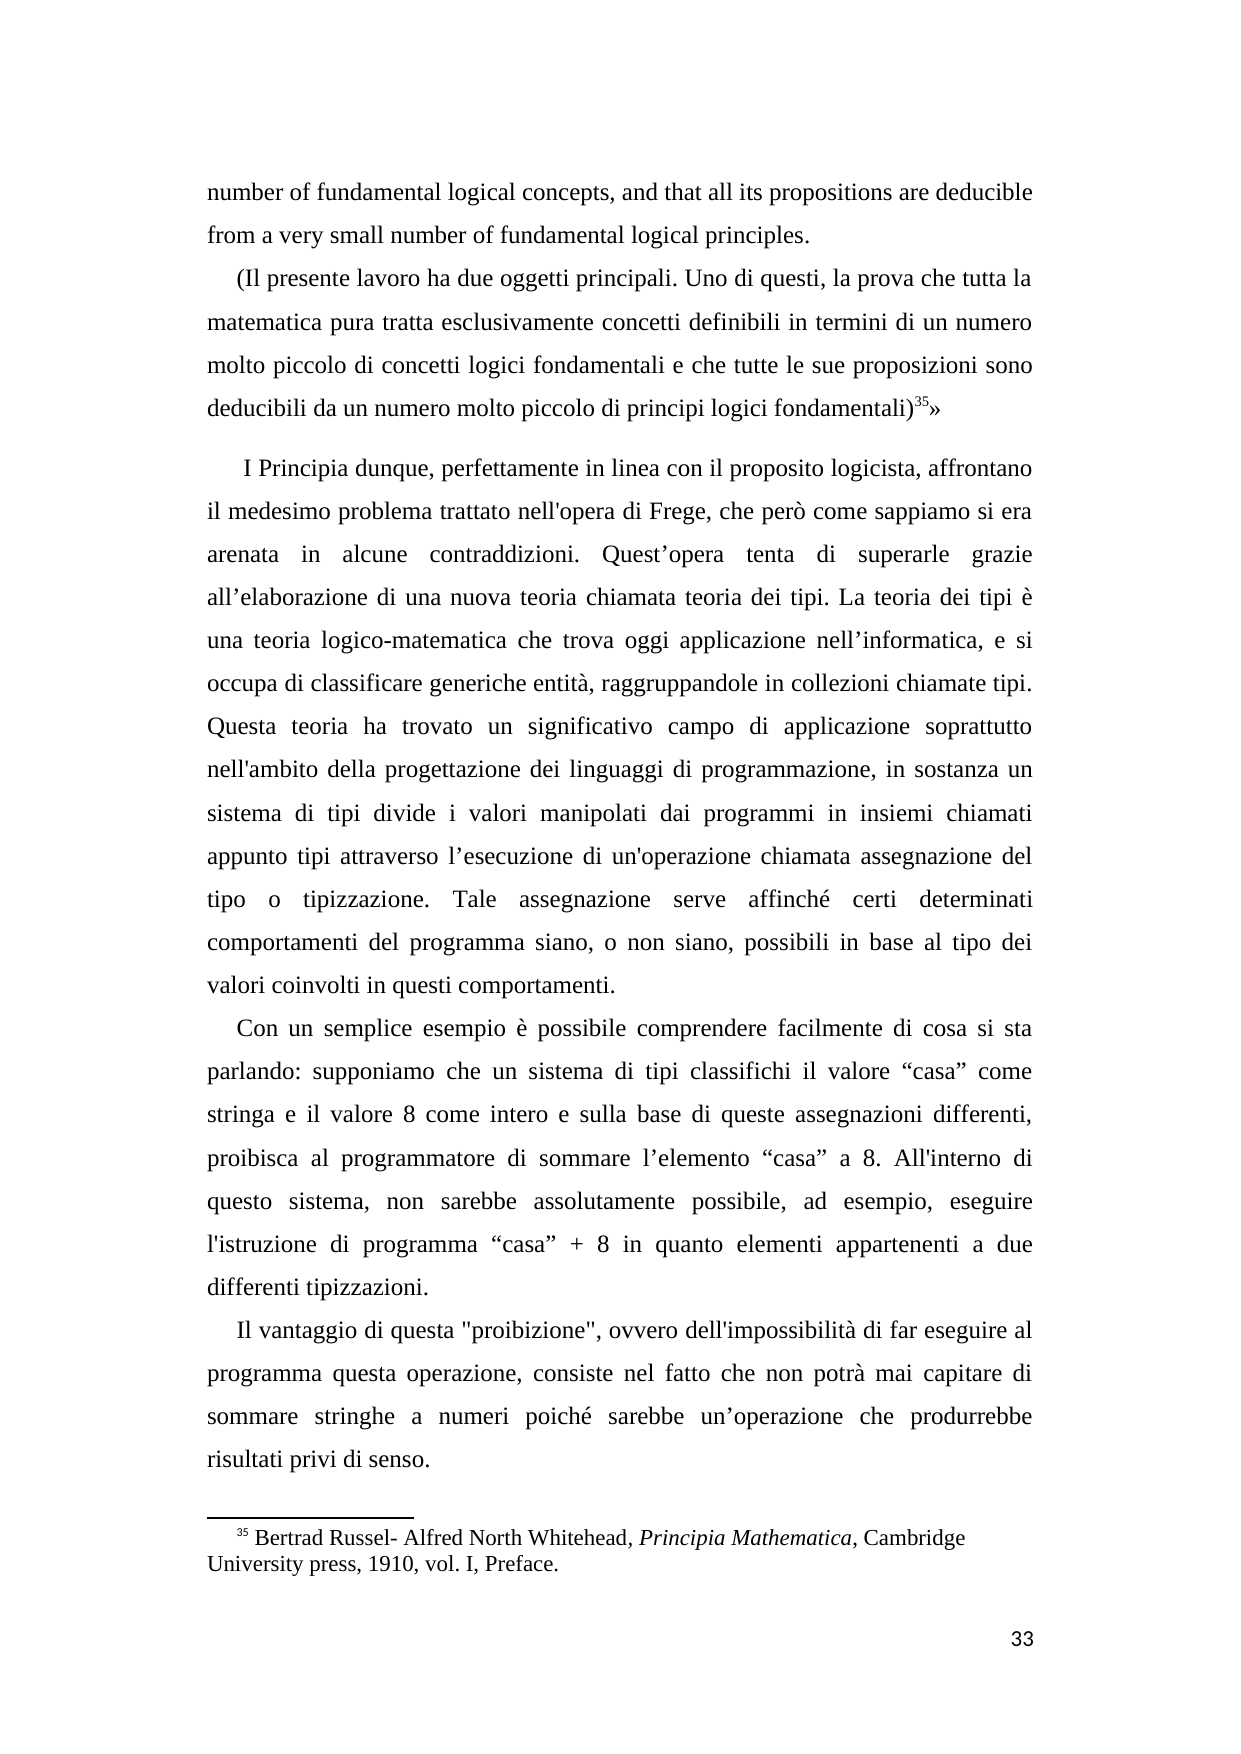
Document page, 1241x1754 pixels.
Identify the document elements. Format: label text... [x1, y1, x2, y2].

text I Principia dunque, perfettamente in linea con il proposito logicista, affrontano il medesimo problema trattato nell'opera di Frege, che però come sappiamo si era arenata in alcune contraddizioni. Quest’opera tenta di superarle grazie all’elaborazione di una nuova teoria chiamata teoria dei tipi. La teoria dei tipi è una teoria logico-matematica che trova oggi applicazione nell’informatica, e si occupa di classificare generiche entità, raggruppandole in collezioni chiamate tipi. Questa teoria ha trovato un significativo campo di applicazione soprattutto nell'ambito della progettazione dei linguaggi di programmazione, in sostanza un sistema di tipi divide i valori manipolati dai programmi in insiemi chiamati appunto tipi attraverso l’esecuzione di un'operazione chiamata assegnazione del tipo o tipizzazione. Tale assegnazione serve affinché certi determinati comportamenti del programma siano, o non siano, possibili in base al tipo dei valori coinvolti in questi comportamenti. [207, 453, 1033, 999]
text Con un semplice esempio è possibile comprendere facilmente di cosa si sta parlando: supponiamo che un sistema di tipi classifichi il valore “casa” come stringa e il valore 8 come intero e sulla base di queste assegnazioni differenti, proibisca al programmatore di sommare l’elemento “casa” a 8. All'interno di questo sistema, non sarebbe assolutamente possibile, ad esempio, eseguire l'istruzione di programma “casa” + 8 in quanto elementi appartenenti a due differenti tipizzazioni. [207, 1013, 1033, 1301]
text Il vantaggio di questa "proibizione", ovvero dell'impossibilità di far eseguire al programma questa operazione, consiste nel fatto che non potrà mai capitare di sommare stringhe a numeri poiché sarebbe un’operazione che produrrebbe risultati privi di senso. [207, 1315, 1033, 1473]
text (Il presente lavoro ha due oggetti principali. Uno di questi, la prova che tutta la matematica pura tratta esclusivamente concetti definibili in termini di un numero molto piccolo di concetti logici fondamentali e che tutte le sue proposizioni sono deducibili da un numero molto piccolo di principi logici fondamentali)» [207, 263, 1033, 422]
